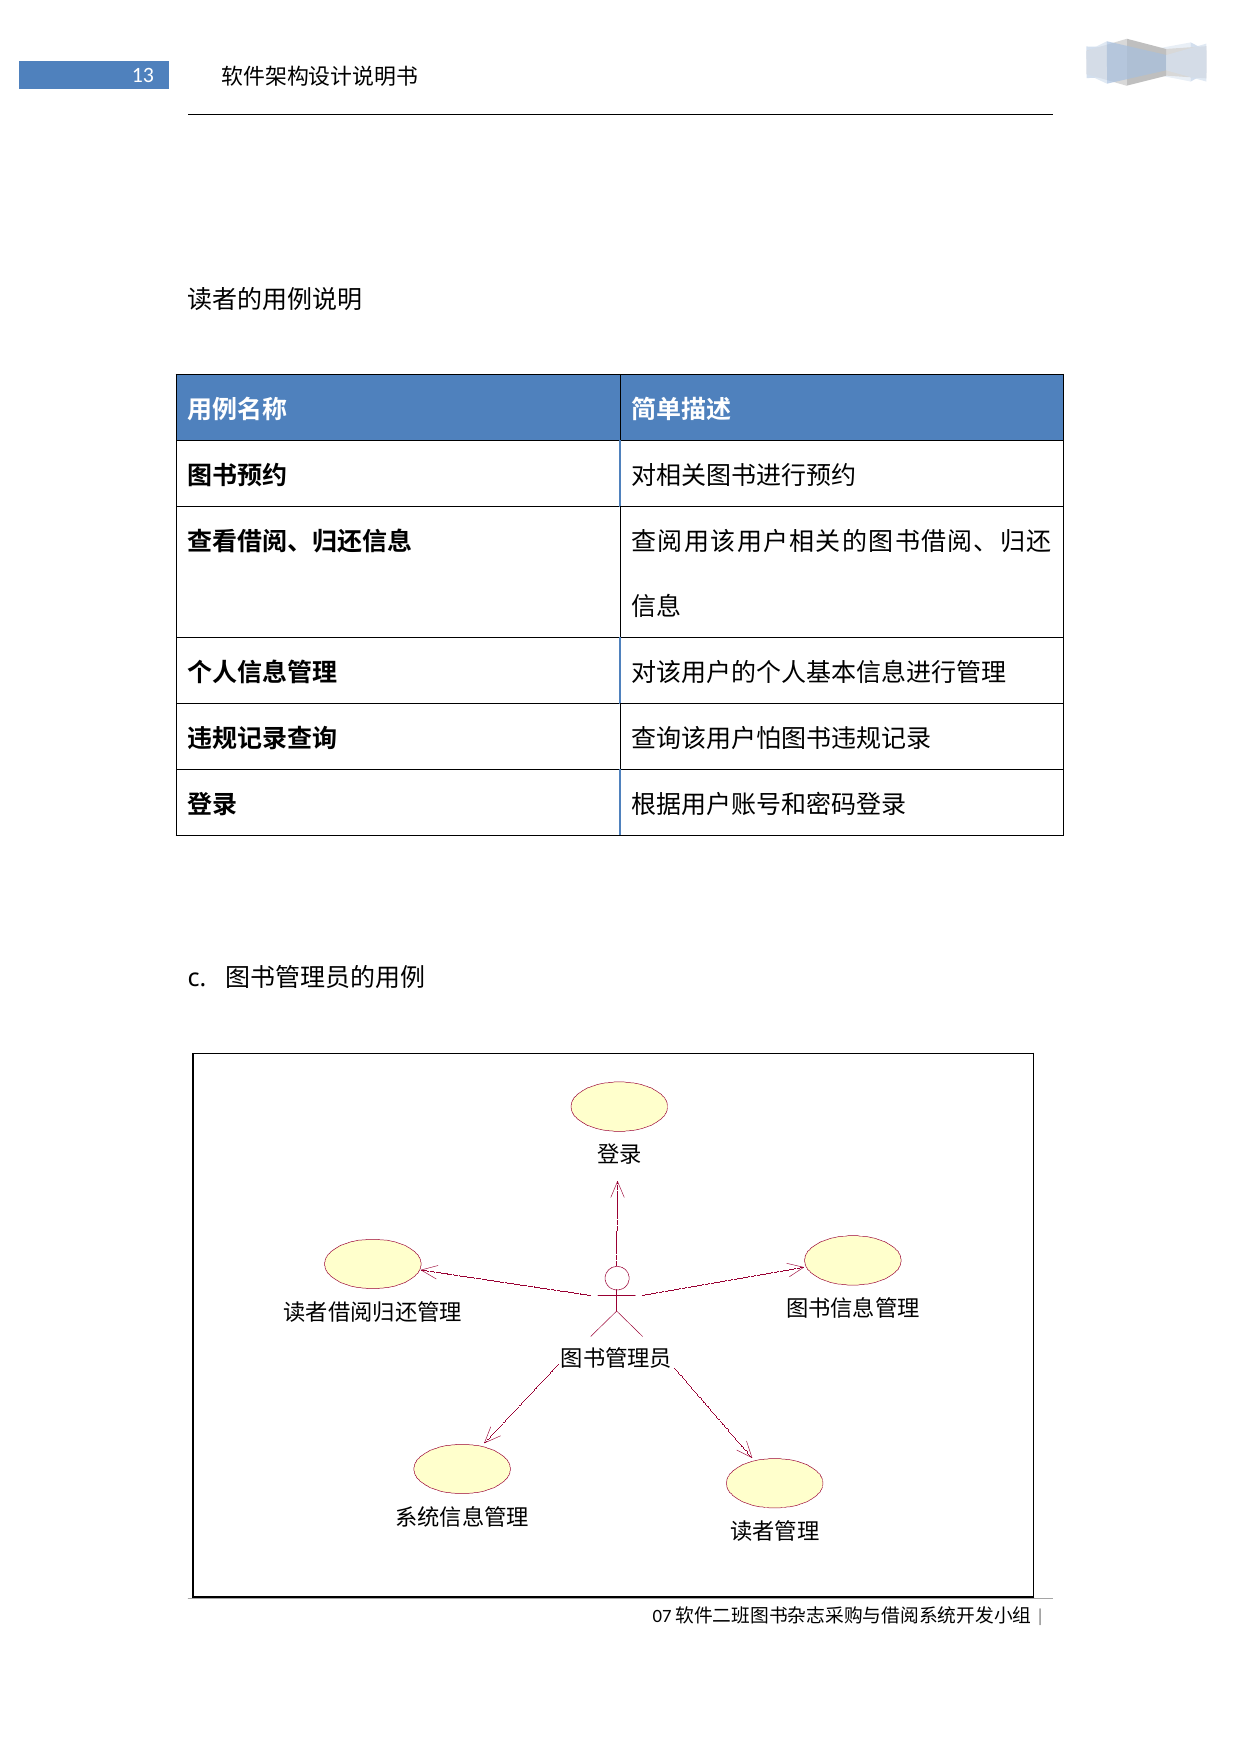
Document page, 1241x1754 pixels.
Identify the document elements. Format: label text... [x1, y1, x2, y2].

table_header 简单描述 [621, 375, 1063, 440]
list 图书管理员的用例 [187, 943, 1053, 1008]
table_cell 个人信息管理 [177, 638, 619, 703]
table_cell 登录 [177, 770, 619, 835]
table_cell 查阅用该用户相关的图书借阅、归还信息 [621, 507, 1063, 637]
table_cell 图书预约 [177, 441, 619, 506]
table_cell 对该用户的个人基本信息进行管理 [621, 638, 1063, 703]
text 读者的用例说明 [187, 266, 1053, 331]
table_cell 对相关图书进行预约 [621, 441, 1063, 506]
table_cell 查看借阅、归还信息 [177, 507, 620, 637]
table_header 用例名称 [177, 375, 620, 440]
table_cell 根据用户账号和密码登录 [621, 770, 1063, 835]
table_cell 违规记录查询 [177, 704, 620, 769]
table_cell 查询该用户怕图书违规记录 [621, 704, 1063, 769]
